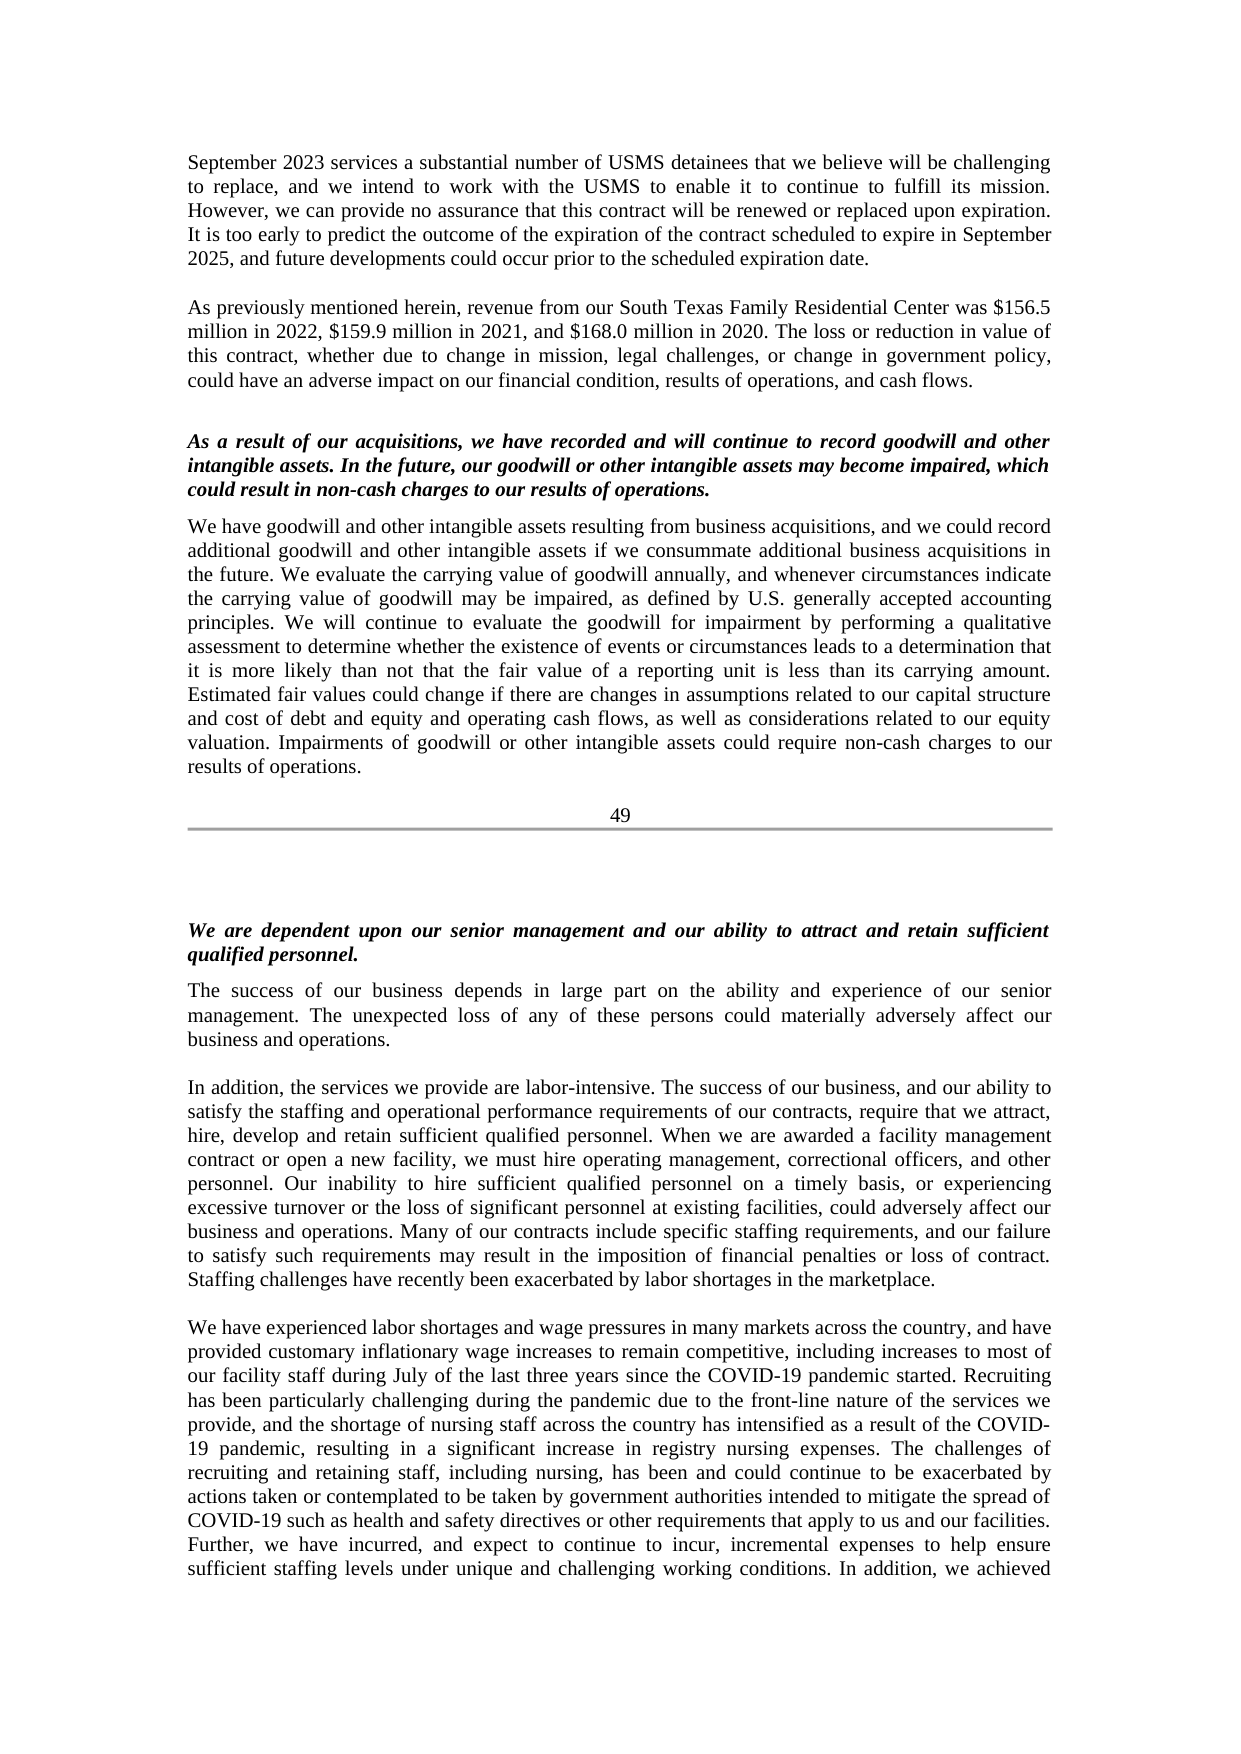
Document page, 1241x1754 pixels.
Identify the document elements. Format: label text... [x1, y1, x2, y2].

text We have goodwill and other intangible assets resulting from business acquisitions, and we could record additional goodwill and other intangible assets if we consummate additional business acquisitions in the future. We evaluate the carrying value of goodwill annually, and whenever circumstances indicate the carrying value of goodwill may be impaired, as defined by U.S. generally accepted accounting principles. We will continue to evaluate the goodwill for impairment by performing a qualitative assessment to determine whether the existence of events or circumstances leads to a determination that it is more likely than not that the fair value of a reporting unit is less than its carrying amount. Estimated fair values could change if there are changes in assumptions related to our capital structure and cost of debt and equity and operating cash flows, as well as considerations related to our equity valuation. Impairments of goodwill or other intangible assets could require non-cash charges to our results of operations. [187, 514, 1053, 778]
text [187, 150, 1053, 270]
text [187, 1315, 1053, 1580]
text The success of our business depends in large part on the ability and experience of our senior management. The unexpected loss of any of these persons could materially adversely affect our business and operations. [187, 978, 1053, 1051]
text As a result of our acquisitions, we have recorded and will continue to record goodwill and other intangible assets. In the future, our goodwill or other intangible assets may become impaired, which could result in non-cash charges to our results of operations. [187, 429, 1053, 501]
text We are dependent upon our senior management and our ability to attract and retain sufficient qualified personnel. [187, 918, 1053, 966]
text As previously mentioned herein, revenue from our South Texas Family Residential Center was $156.5 million in 2022, $159.9 million in 2021, and $168.0 million in 2020. The loss or reduction in value of this contract, whether due to change in mission, legal challenges, or change in government policy, could have an adverse impact on our financial condition, results of operations, and cash flows. [187, 295, 1053, 392]
text In addition, the services we provide are labor-intensive. The success of our business, and our ability to satisfy the staffing and operational performance requirements of our contracts, require that we attract, hire, develop and retain sufficient qualified personnel. When we are awarded a facility management contract or open a new facility, we must hire operating management, correctional officers, and other personnel. Our inability to hire sufficient qualified personnel on a timely basis, or experiencing excessive turnover or the loss of significant personnel at existing facilities, could adversely affect our business and operations. Many of our contracts include specific staffing requirements, and our failure to satisfy such requirements may result in the imposition of financial penalties or loss of contract. Staffing challenges have recently been exacerbated by labor shortages in the marketplace. [187, 1075, 1053, 1291]
text 49 [187, 803, 1053, 827]
